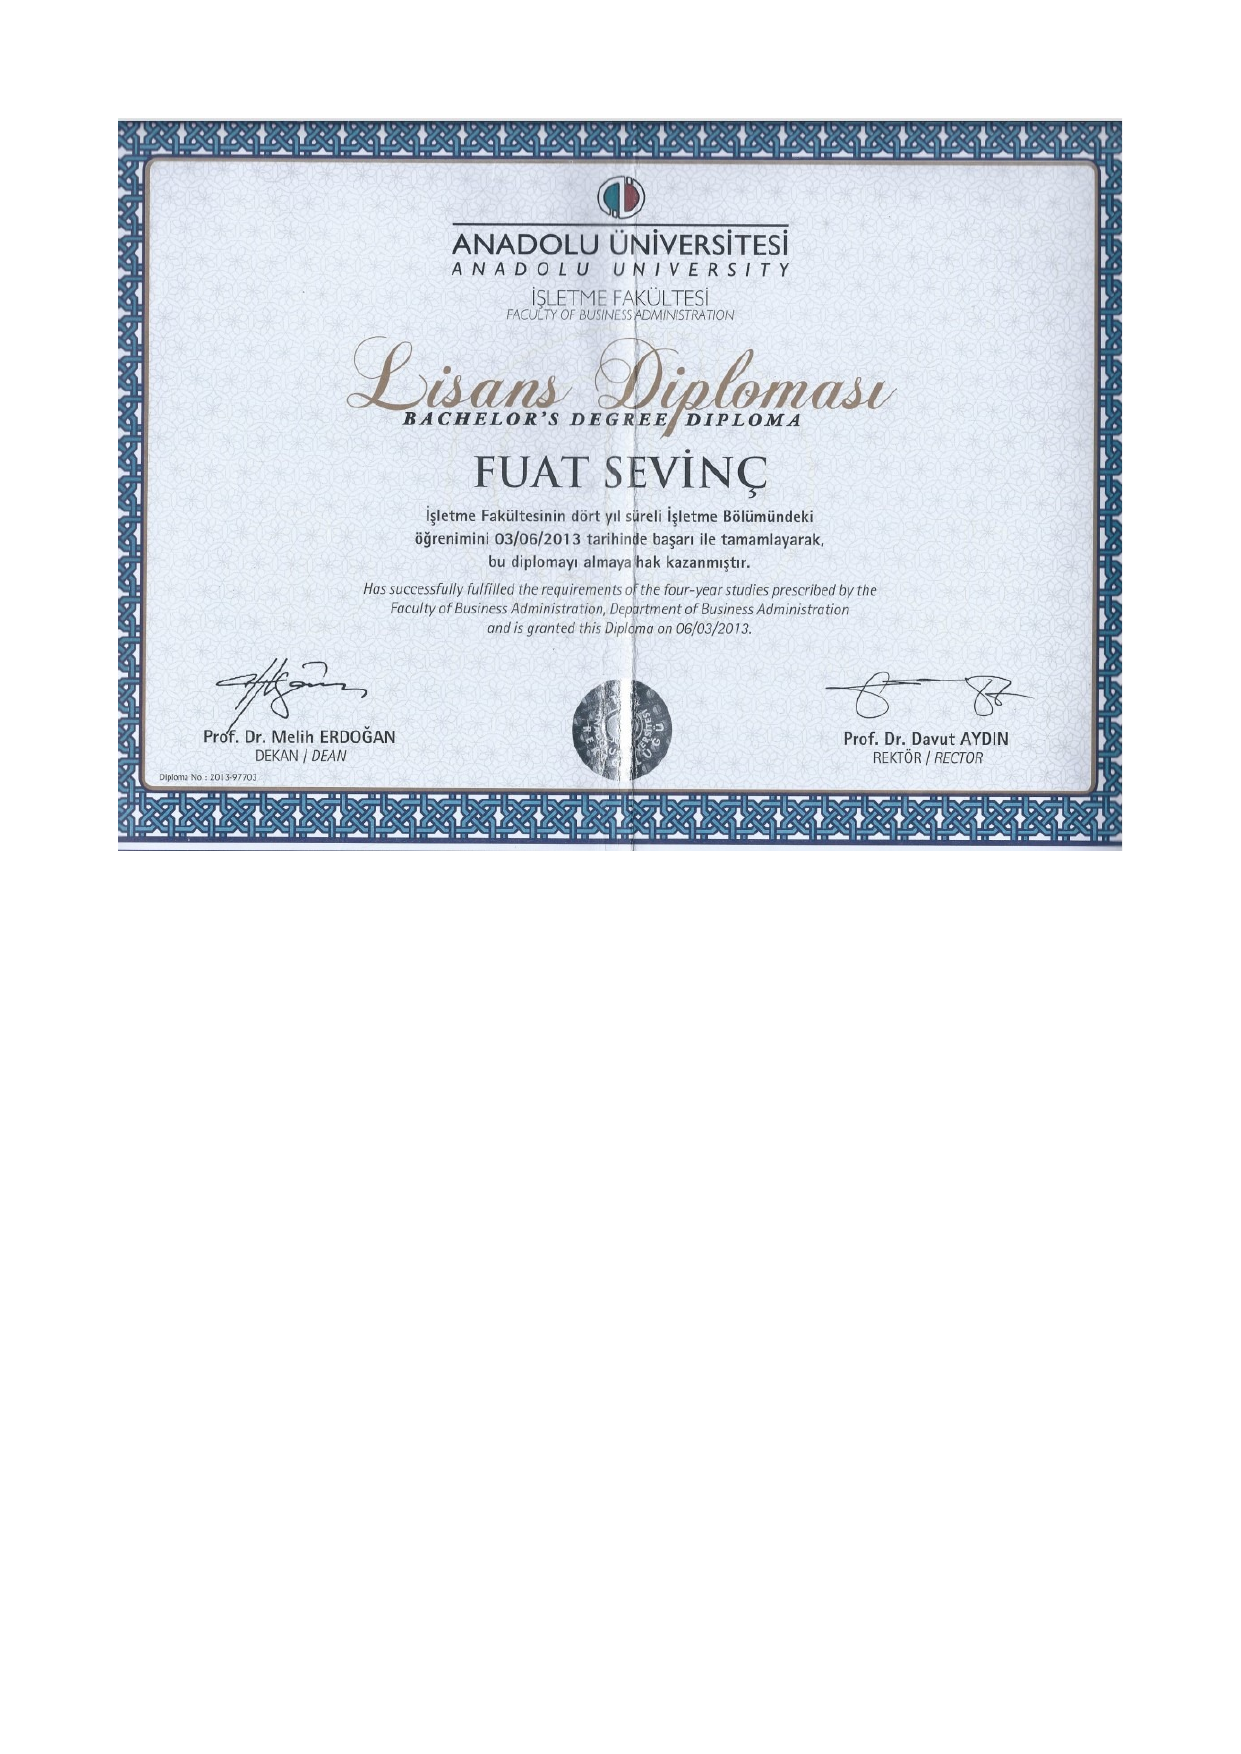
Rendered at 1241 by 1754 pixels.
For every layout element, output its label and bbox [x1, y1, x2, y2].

picture [118, 118, 1123, 851]
